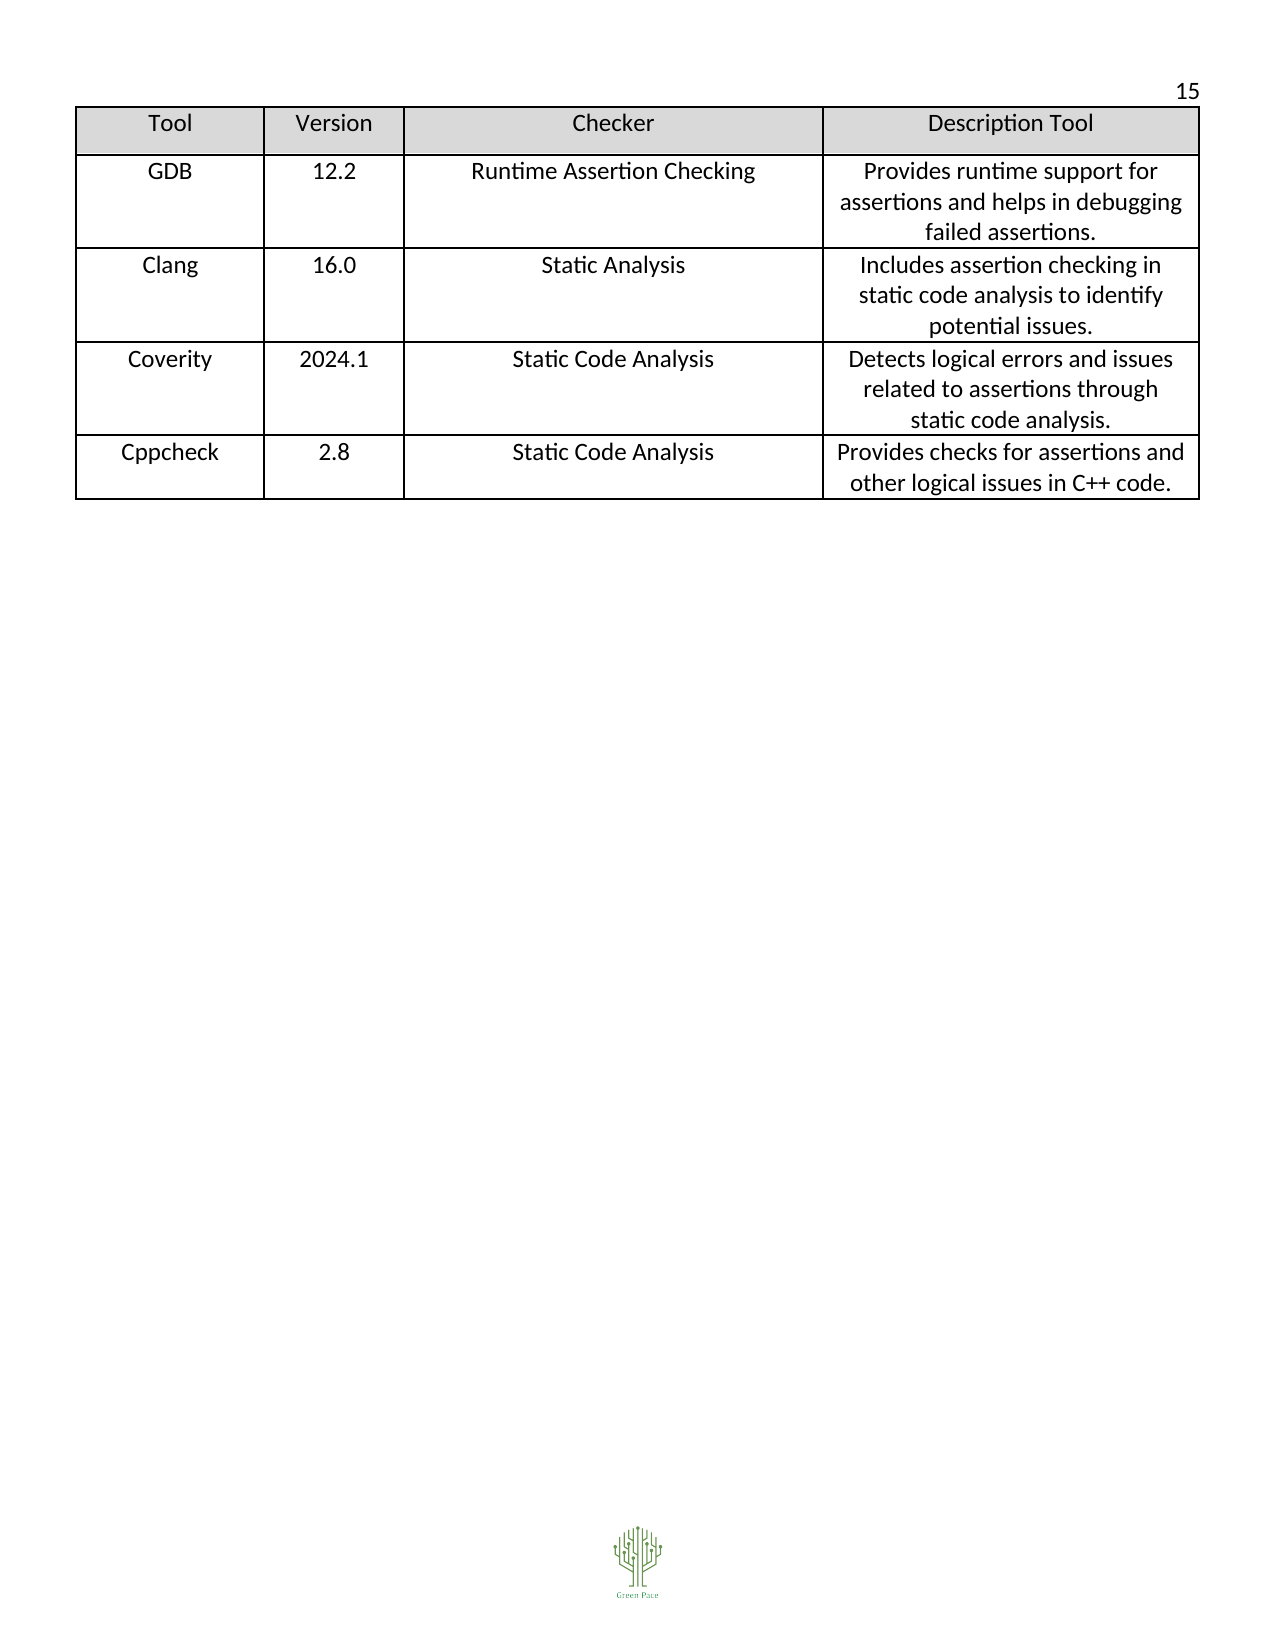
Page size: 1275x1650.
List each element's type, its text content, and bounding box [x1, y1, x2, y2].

table_cell 2024.1 [265, 343, 403, 434]
table_header Tool [77, 108, 263, 153]
table_cell 12.2 [265, 156, 403, 247]
table_header Checker [405, 108, 822, 153]
table_cell 2.8 [265, 436, 403, 497]
table_cell GDB [77, 156, 263, 247]
table_cell Detects logical errors and issues related to assertions through static code analysis. [824, 343, 1198, 434]
table_cell Static Code Analysis [405, 343, 822, 434]
table_cell Includes assertion checking in static code analysis to identify potential issues. [824, 249, 1198, 341]
table_cell Clang [77, 249, 263, 341]
table_cell 16.0 [265, 249, 403, 341]
table_cell Cppcheck [77, 436, 263, 497]
table_cell Provides runtime support for assertions and helps in debugging failed assertions. [824, 156, 1198, 247]
table_cell Provides checks for assertions and other logical issues in C++ code. [824, 436, 1198, 497]
table_cell Coverity [77, 343, 263, 434]
table_header Description Tool [824, 108, 1198, 153]
table_cell Runtime Assertion Checking [405, 156, 822, 247]
picture [605, 1521, 670, 1606]
table_cell Static Code Analysis [405, 436, 822, 497]
table_cell Static Analysis [405, 249, 822, 341]
table_header Version [265, 108, 403, 153]
